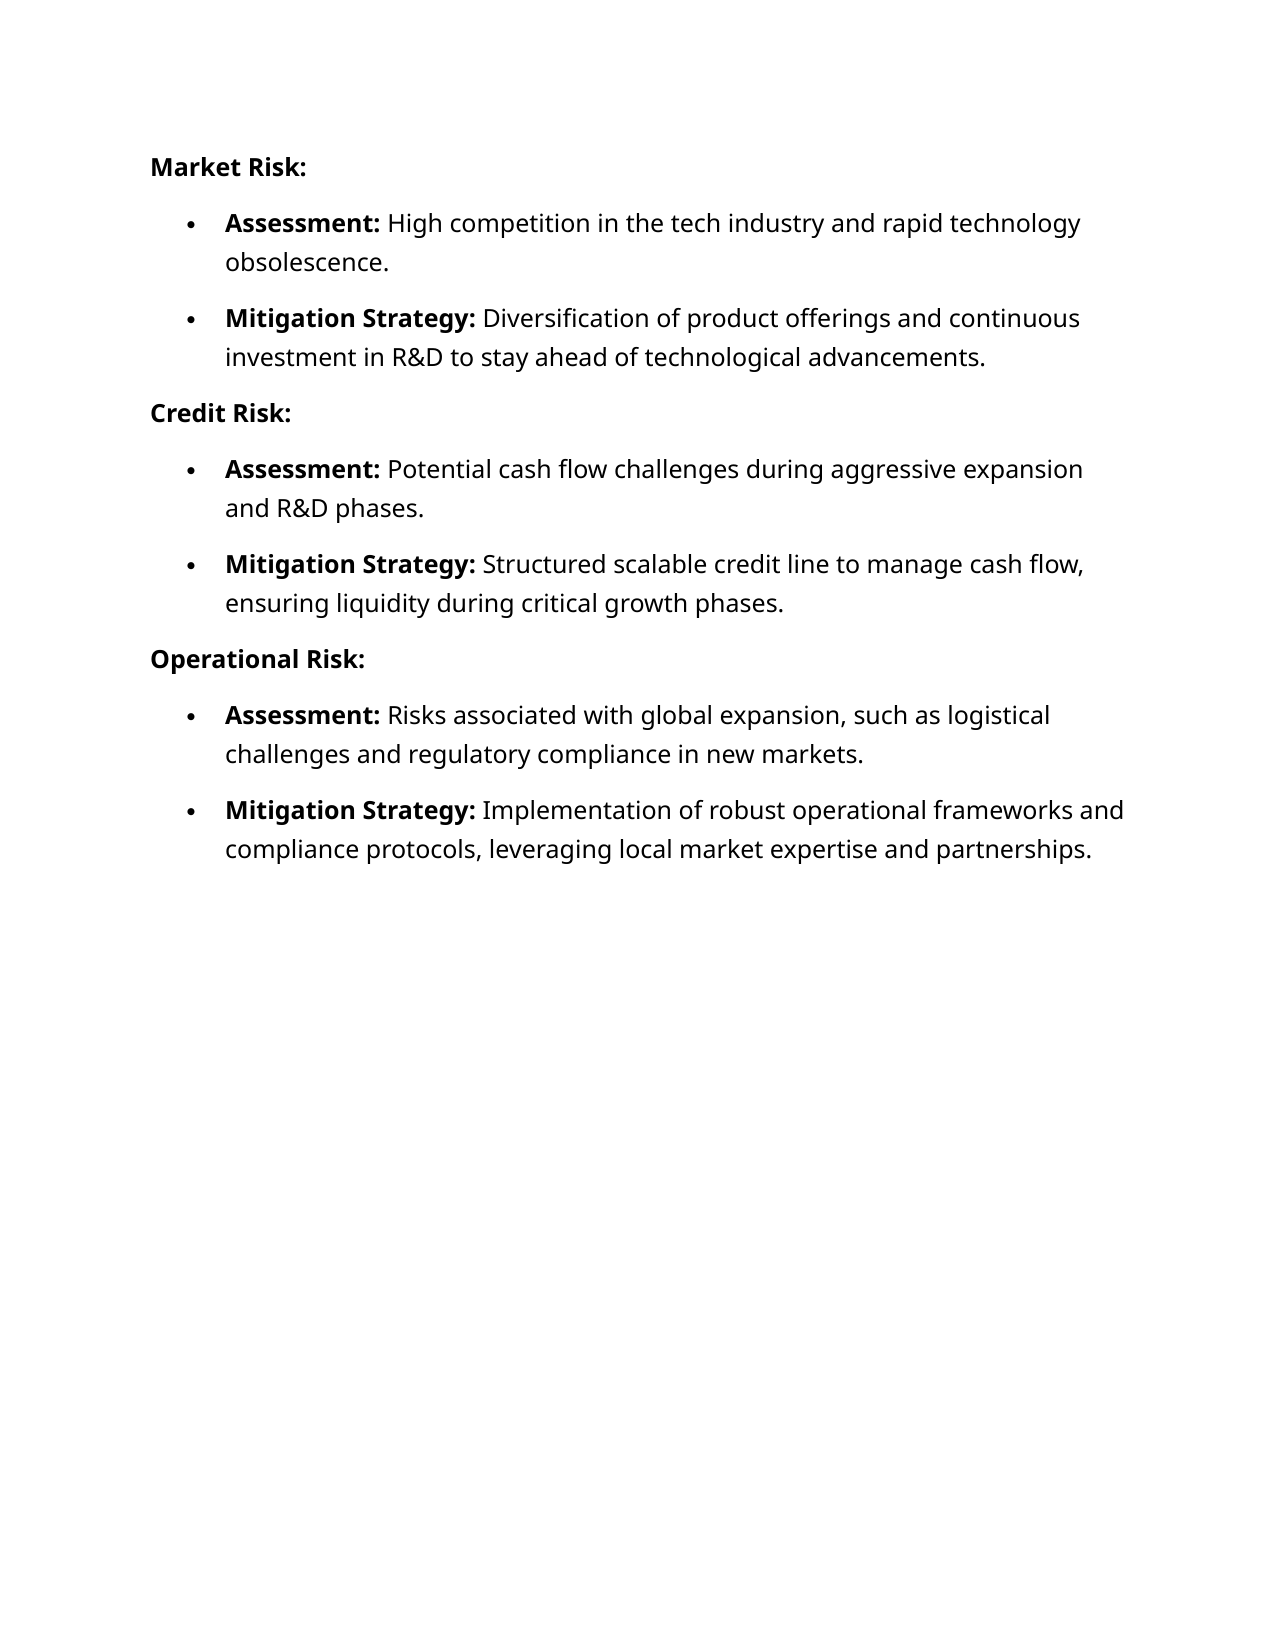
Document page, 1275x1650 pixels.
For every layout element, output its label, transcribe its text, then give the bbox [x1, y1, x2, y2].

text Operational Risk: [150, 642, 1125, 676]
list Mitigation Strategy: Implementation of robust operational frameworks and compliance protocols, leveraging local market expertise and partnerships. [187, 792, 1125, 866]
list Assessment: Potential cash flow challenges during aggressive expansion and R&D phases. [187, 452, 1125, 525]
list Mitigation Strategy: Diversification of product offerings and continuous investment in R&D to stay ahead of technological advancements. [187, 301, 1125, 374]
text Market Risk: [150, 150, 1125, 184]
list Assessment: High competition in the tech industry and rapid technology obsolescence. [187, 206, 1125, 279]
text Credit Risk: [150, 396, 1125, 430]
list Mitigation Strategy: Structured scalable credit line to manage cash flow, ensuring liquidity during critical growth phases. [187, 547, 1125, 620]
list Assessment: Risks associated with global expansion, such as logistical challenges and regulatory compliance in new markets. [187, 697, 1125, 771]
